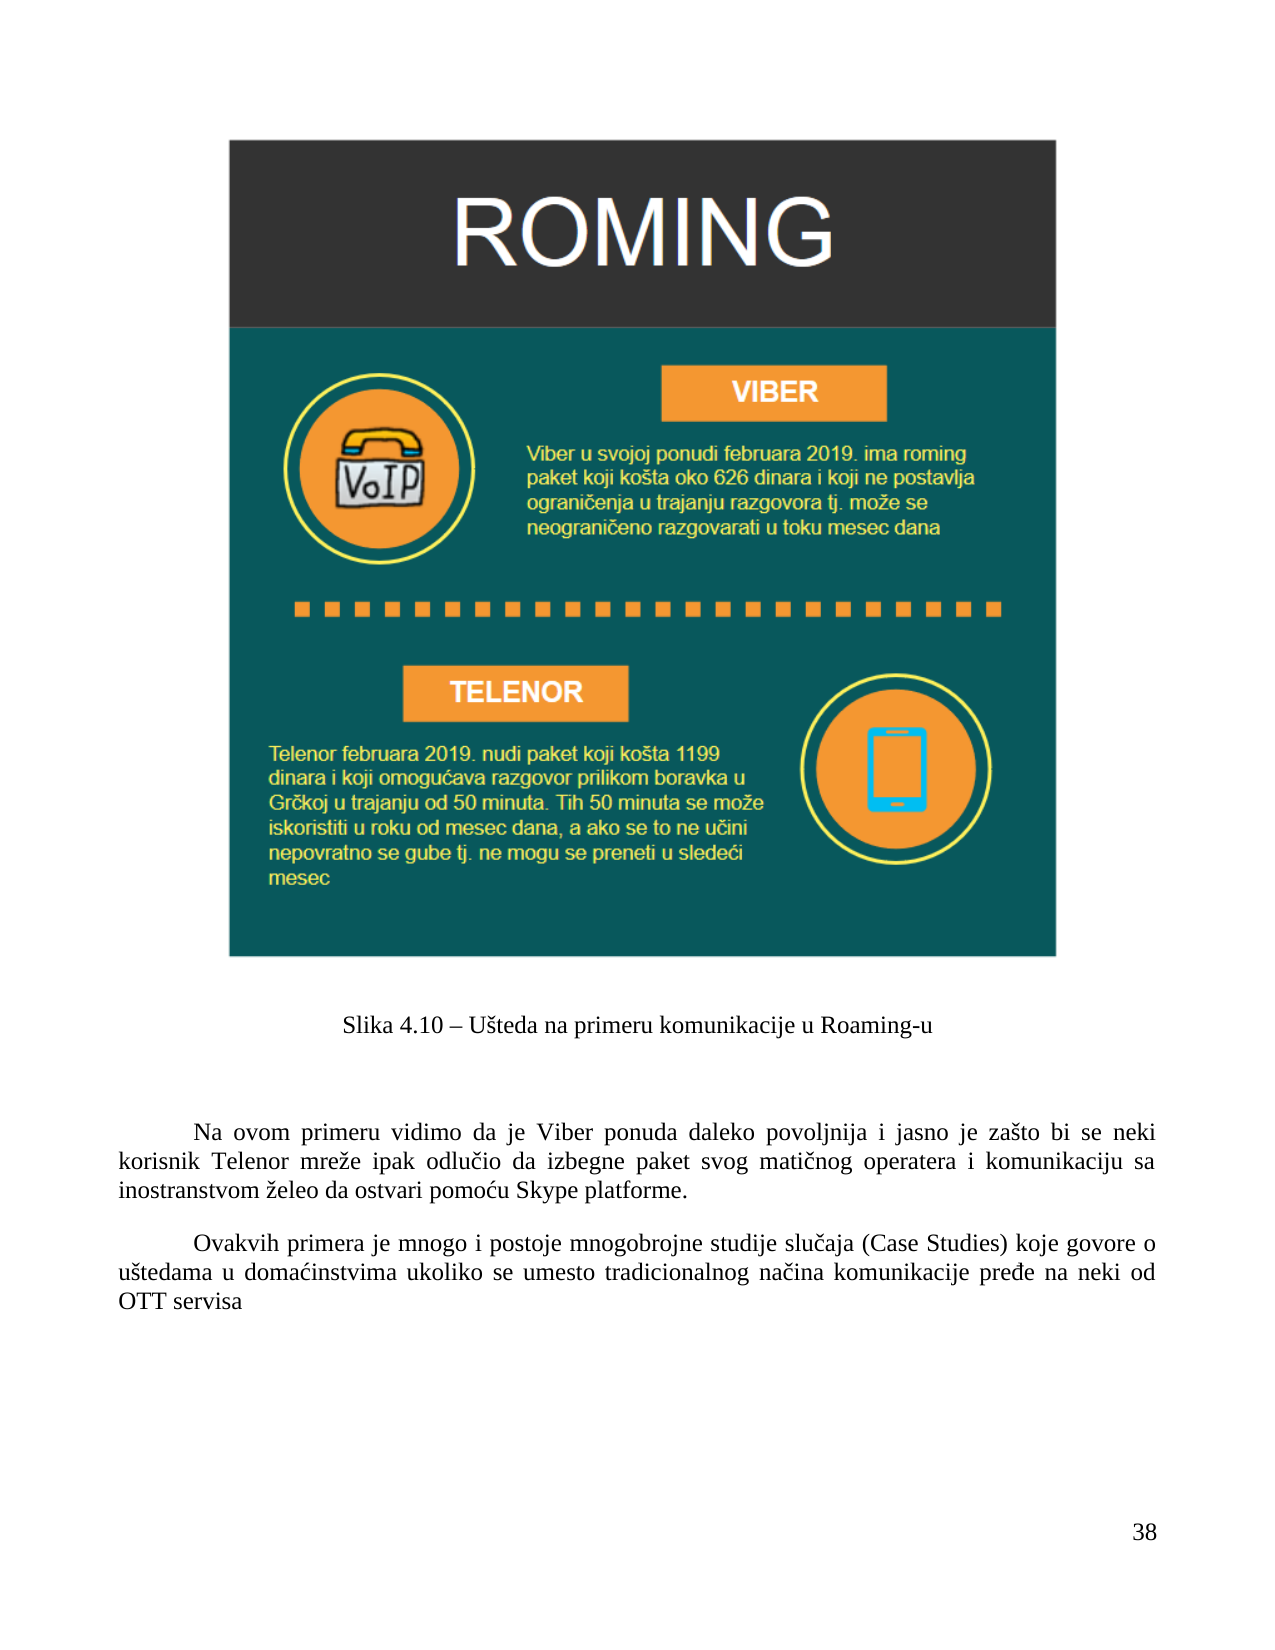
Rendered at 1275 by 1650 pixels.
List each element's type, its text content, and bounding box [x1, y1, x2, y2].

text Ovakvih primera je mnogo i postoje mnogobrojne studije slučaja (Case Studies) koje govore o uštedama u domaćinstvima ukoliko se umesto tradicionalnog načina komunikacije pređe na neki od OTT servisa [118, 1228, 1157, 1315]
picture [191, 118, 1084, 985]
text Slika 4.10 – Ušteda na primeru komunikacije u Roaming-u [118, 1010, 1157, 1038]
text Na ovom primeru vidimo da je Viber ponuda daleko povoljnija i jasno je zašto bi se neki korisnik Telenor mreže ipak odlučio da izbegne paket svog matičnog operatera i komunikaciju sa inostranstvom želeo da ostvari pomoću Skype platforme. [118, 1117, 1157, 1203]
